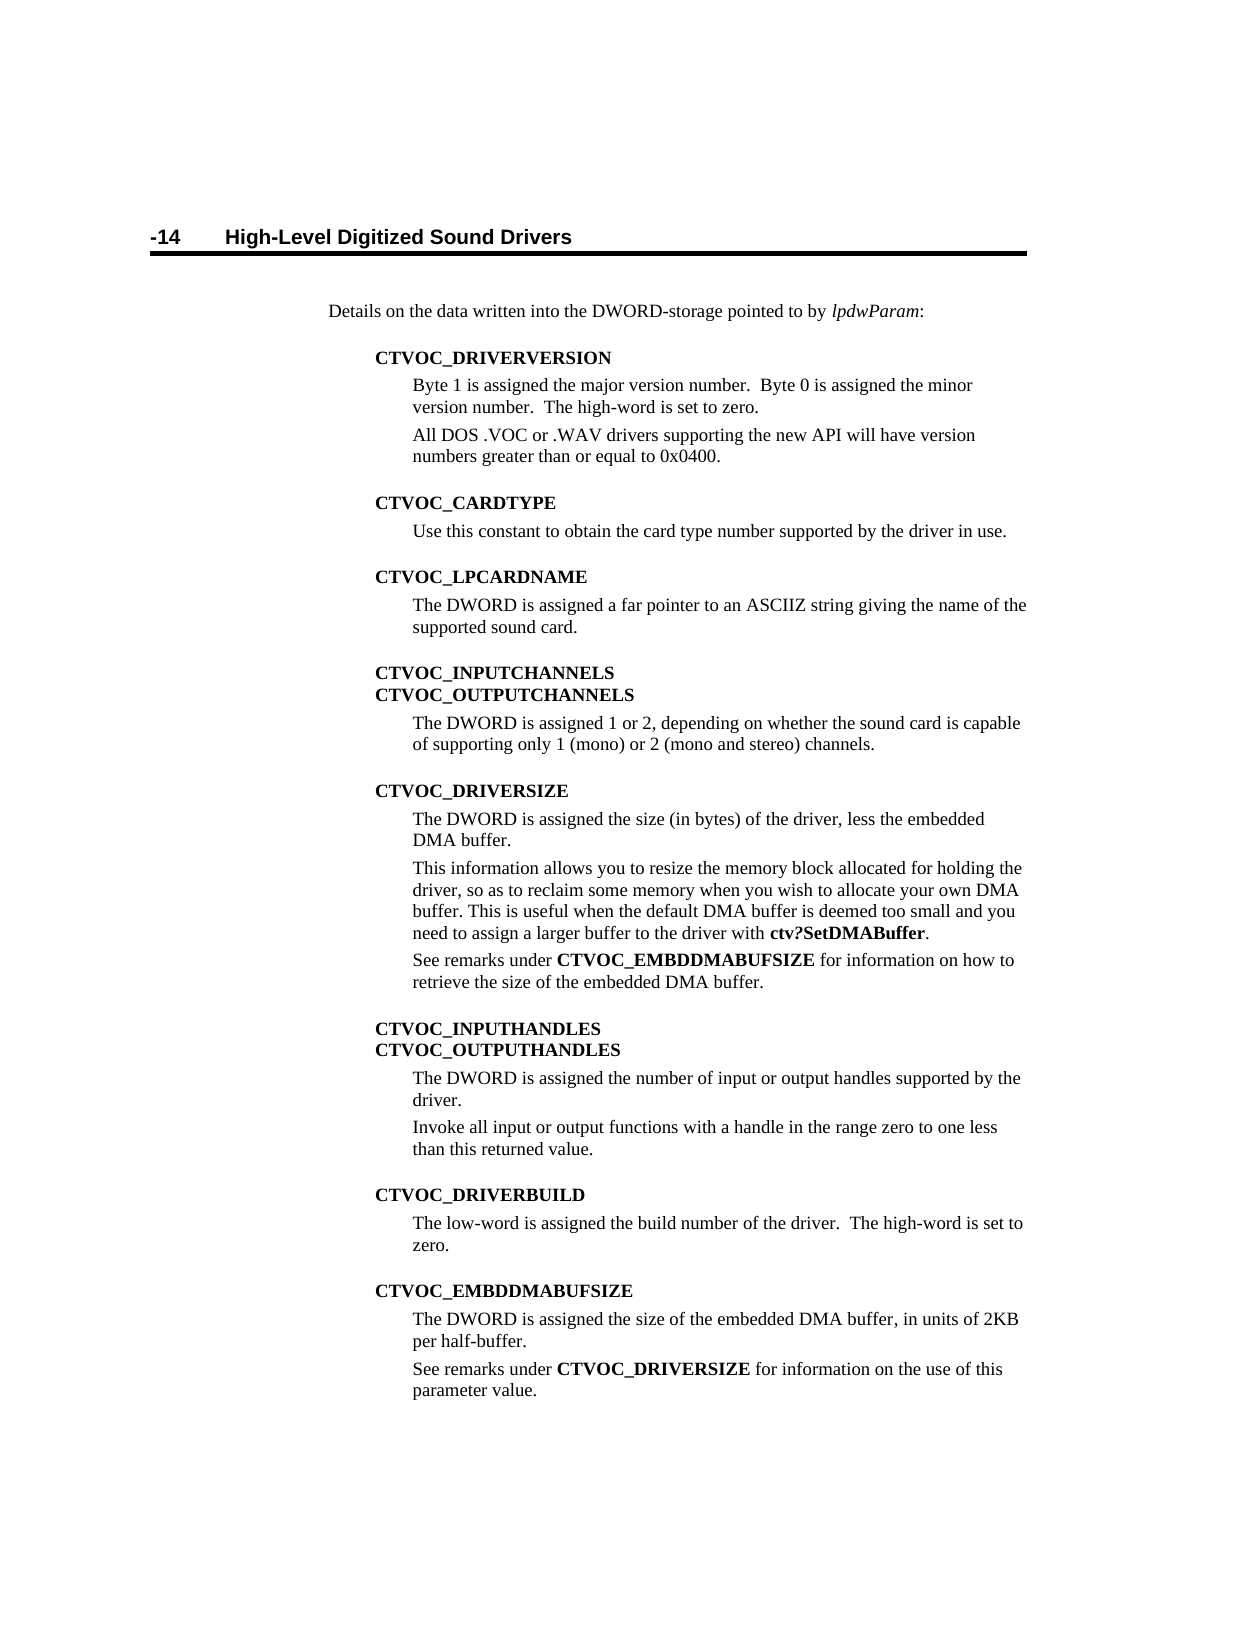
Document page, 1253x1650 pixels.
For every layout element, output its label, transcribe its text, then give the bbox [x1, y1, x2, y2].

text CTVOC_INPUTCHANNELS [375, 662, 1027, 684]
text CTVOC_DRIVERBUILD [375, 1184, 1027, 1206]
text CTVOC_CARDTYPE [375, 492, 1027, 513]
text The DWORD is assigned the size (in bytes) of the driver, less the embedded DMA buffer. [412, 807, 1027, 851]
text Byte 1 is assigned the major version number. Byte 0 is assigned the minor version number. The high-word is set to zero. [412, 374, 1027, 417]
text CTVOC_OUTPUTHANDLES [375, 1039, 1027, 1061]
text CTVOC_LPCARDNAME [375, 566, 1027, 588]
text The DWORD is assigned the size of the embedded DMA buffer, in units of 2KB per half-buffer. [412, 1308, 1027, 1351]
text CTVOC_DRIVERVERSION [375, 347, 1027, 368]
text See remarks under CTVOC_DRIVERSIZE for information on the use of this parameter value. [412, 1357, 1027, 1401]
text The DWORD is assigned a far pointer to an ASCIIZ string giving the name of the supported sound card. [412, 594, 1027, 637]
text See remarks under CTVOC_EMBDDMABUFSIZE for information on how to retrieve the size of the embedded DMA buffer. [412, 949, 1027, 992]
text Invoke all input or output functions with a handle in the range zero to one less than this returned value. [412, 1116, 1027, 1159]
text Details on the data written into the DWORD-storage pointed to by lpdwParam: [328, 300, 1027, 322]
text Use this constant to obtain the card type number supported by the driver in use. [412, 520, 1027, 541]
text This information allows you to resize the memory block allocated for holding the driver, so as to reclaim some memory when you wish to allocate your own DMA buffer. This is useful when the default DMA buffer is deemed too small and you need to assign a larger buffer to the driver with ctv?SetDMABuffer. [412, 857, 1027, 943]
text CTVOC_DRIVERSIZE [375, 780, 1027, 801]
text CTVOC_OUTPUTCHANNELS [375, 684, 1027, 705]
text All DOS .VOC or .WAV drivers supporting the new API will have version numbers greater than or equal to 0x0400. [412, 424, 1027, 467]
text CTVOC_EMBDDMABUFSIZE [375, 1280, 1027, 1302]
text CTVOC_INPUTHANDLES [375, 1017, 1027, 1039]
text The DWORD is assigned the number of input or output handles supported by the driver. [412, 1067, 1027, 1110]
text The DWORD is assigned 1 or 2, depending on whether the sound card is capable of supporting only 1 (mono) or 2 (mono and stereo) channels. [412, 712, 1027, 755]
text The low-word is assigned the build number of the driver. The high-word is set to zero. [412, 1212, 1027, 1255]
